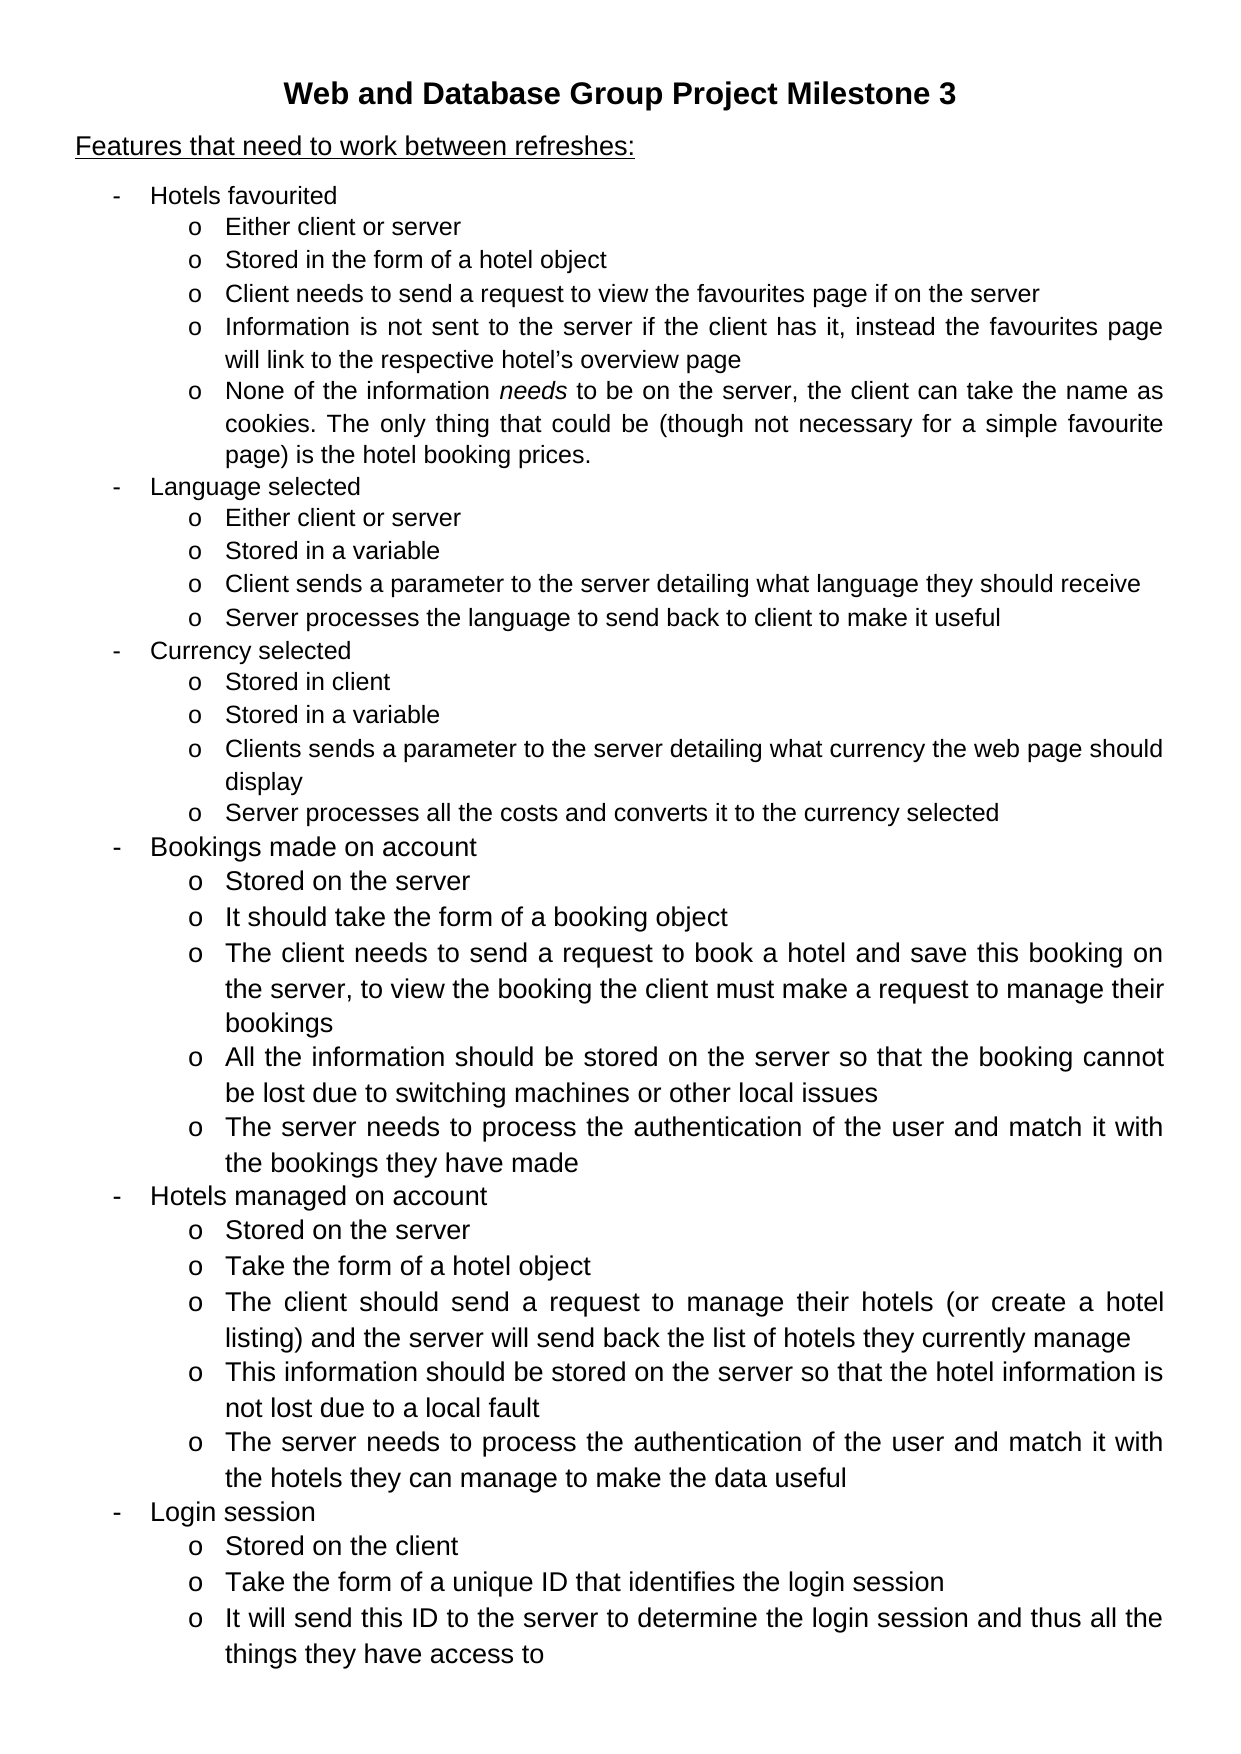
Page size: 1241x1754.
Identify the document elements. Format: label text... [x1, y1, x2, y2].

list Stored in a variable [187, 700, 1165, 731]
list It should take the form of a booking object [187, 901, 1165, 934]
list The client should send a request to manage their hotels (or create a hotel listing) and the server will send back the list of hotels they currently manage [187, 1286, 1165, 1354]
list Either client or server [187, 212, 1165, 243]
list Currency selected [112, 636, 1165, 664]
list Server processes all the costs and converts it to the currency selected [187, 798, 1165, 829]
list Client sends a parameter to the server detailing what language they should receive [187, 569, 1165, 600]
text Web and Database Group Project Milestone 3 [75, 75, 1165, 111]
list Stored in client [187, 667, 1165, 698]
list Hotels favourited [112, 181, 1165, 209]
list Language selected [112, 471, 1165, 500]
list Stored on the server [187, 1214, 1165, 1248]
list Stored in the form of a hotel object [187, 245, 1165, 276]
list All the information should be stored on the server so that the booking cannot be lost due to switching machines or other local issues [187, 1041, 1165, 1108]
list Stored in a variable [187, 536, 1165, 567]
list Information is not sent to the server if the client has it, instead the favourites page will link to the respective hotel’s overview page [187, 312, 1165, 374]
list The client needs to send a request to book a hotel and save this booking on the server, to view the booking the client must make a request to manage their bookings [187, 937, 1165, 1038]
list Hotels managed on account [112, 1180, 1165, 1212]
list It will send this ID to the server to determine the login session and thus all the things they have access to [187, 1602, 1165, 1669]
list Stored on the server [187, 865, 1165, 898]
list Login session [112, 1496, 1165, 1527]
list Bookings made on account [112, 831, 1165, 862]
list Take the form of a hotel object [187, 1250, 1165, 1284]
list Clients sends a parameter to the server detailing what currency the web page should display [187, 733, 1165, 796]
list Stored on the client [187, 1529, 1165, 1563]
text Features that need to work between refreshes: [75, 130, 1165, 162]
list Client needs to send a request to view the favourites page if on the server [187, 278, 1165, 309]
list None of the information needs to be on the server, the client can take the name as cookies. The only thing that could be (though not necessary for a simple favourite page) is the hotel booking prices. [187, 376, 1165, 469]
list Either client or server [187, 502, 1165, 533]
list Take the form of a unique ID that identifies the login session [187, 1566, 1165, 1599]
list The server needs to process the authentication of the user and match it with the bookings they have made [187, 1111, 1165, 1178]
list Server processes the language to send back to client to make it useful [187, 602, 1165, 633]
list This information should be stored on the server so that the hotel information is not lost due to a local fault [187, 1356, 1165, 1423]
list The server needs to process the authentication of the user and match it with the hotels they can manage to make the data useful [187, 1426, 1165, 1493]
